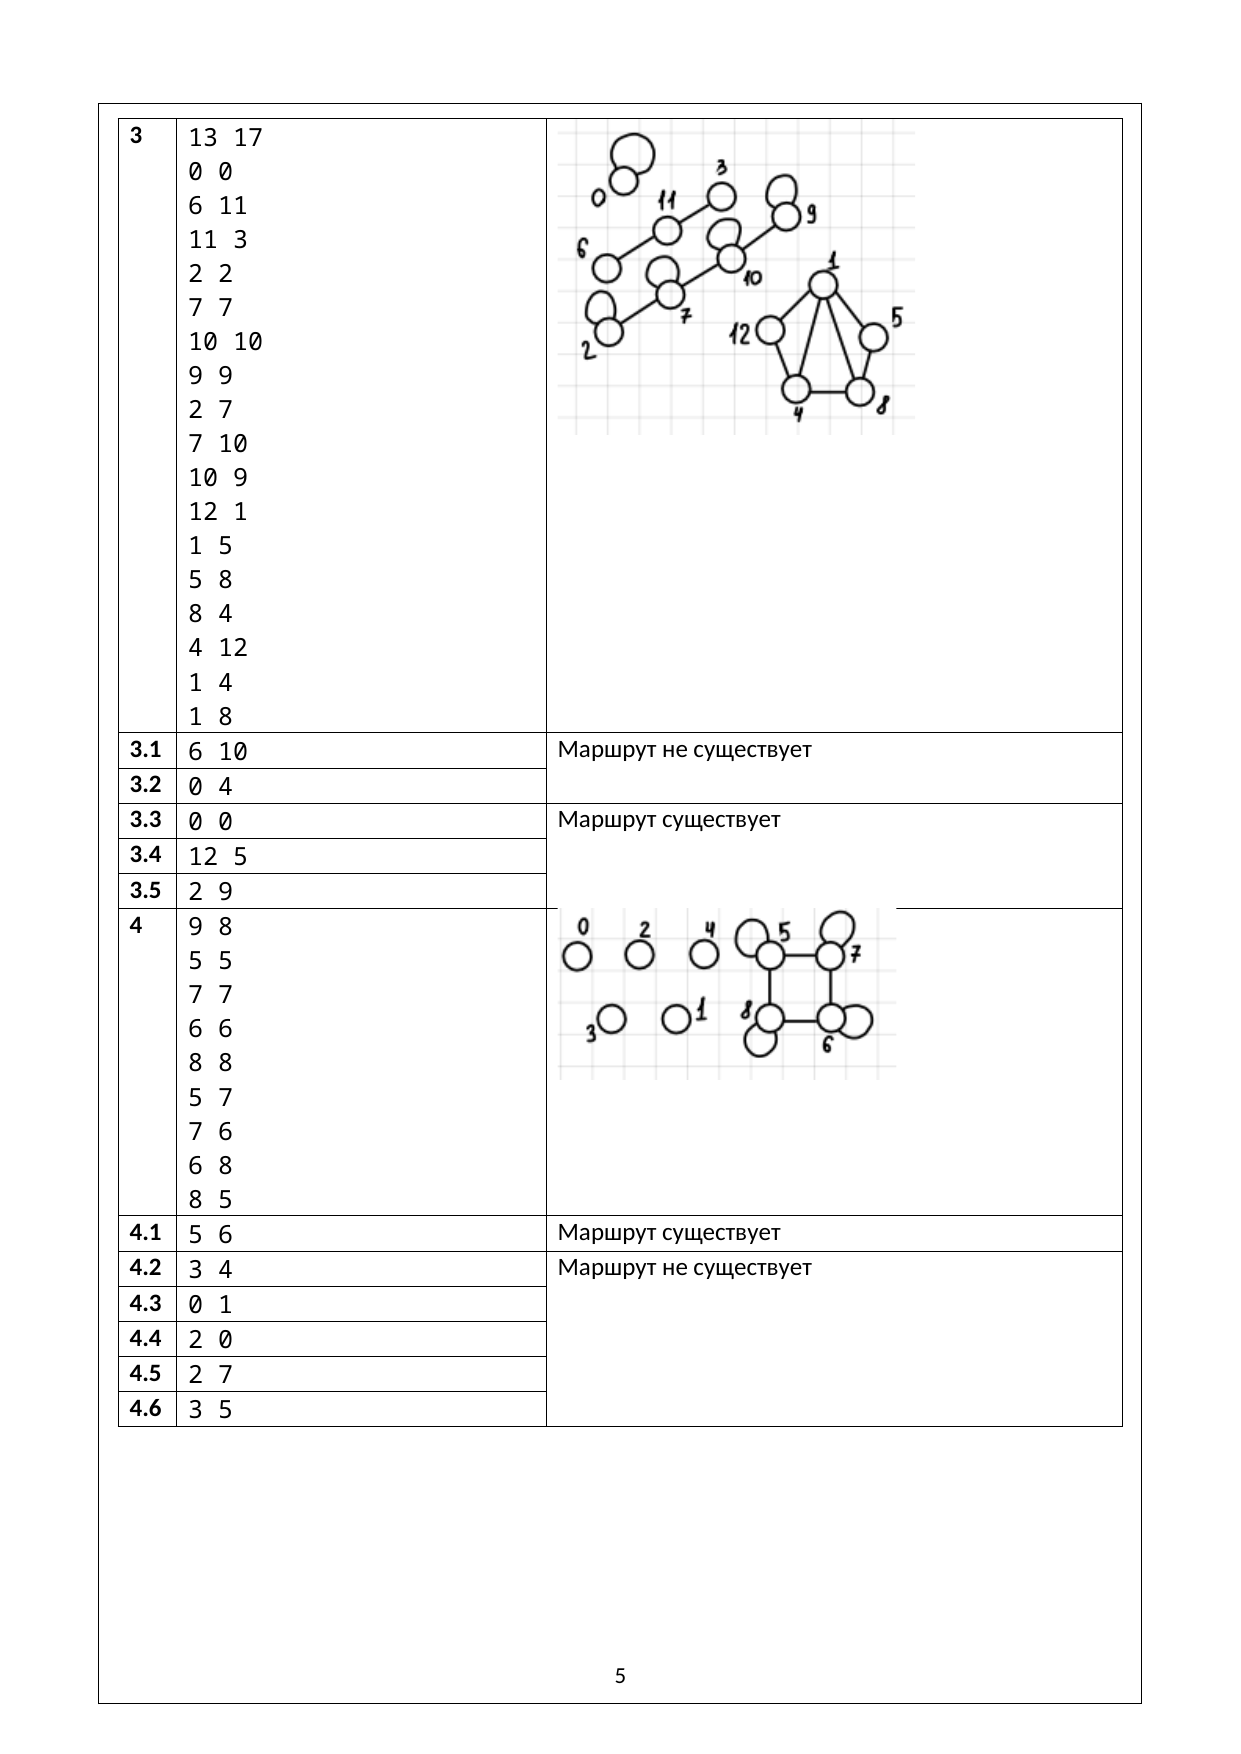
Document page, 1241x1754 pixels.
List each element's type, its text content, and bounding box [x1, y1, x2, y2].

table_cell 4.1 [119, 1216, 176, 1251]
table_cell [547, 119, 1122, 732]
table_cell 0 0 [177, 804, 546, 838]
table_cell 2 9 [177, 874, 546, 908]
table_cell 3.1 [119, 733, 176, 767]
table_cell 4.5 [119, 1357, 176, 1391]
table_cell 4.2 [119, 1252, 176, 1286]
table_cell 4 [119, 909, 176, 1215]
table_cell 3.5 [119, 874, 176, 908]
picture [557, 119, 916, 435]
table_cell Маршрут существует [547, 804, 1122, 908]
table_cell Маршрут не существует [547, 1252, 1122, 1426]
table_cell Маршрут существует [547, 1216, 1122, 1251]
table_cell 3.4 [119, 839, 176, 873]
table_cell 4.4 [119, 1322, 176, 1356]
table_cell 4.6 [119, 1392, 176, 1426]
table_cell 3 [119, 119, 176, 732]
table_cell 6 10 [177, 733, 546, 767]
table_cell 0 1 [177, 1287, 546, 1321]
picture [557, 908, 897, 1080]
table_cell 13 17 0 0 6 11 11 3 2 2 7 7 10 10 9 9 2 7 7 10 10 9 12 1 1 5 5 8 8 4 4 12 1 4 1 8 [177, 119, 546, 732]
table_cell 3 5 [177, 1392, 546, 1426]
table_cell 2 0 [177, 1322, 546, 1356]
table_cell 3 4 [177, 1252, 546, 1286]
table_cell 4.3 [119, 1287, 176, 1321]
table_cell 0 4 [177, 769, 546, 802]
table_cell 3.2 [119, 769, 176, 802]
table_cell 12 5 [177, 839, 546, 873]
table_cell 2 7 [177, 1357, 546, 1391]
table_cell 5 6 [177, 1216, 546, 1251]
table_cell [547, 909, 1122, 1215]
table_cell Маршрут не существует [547, 733, 1122, 802]
table_cell 9 8 5 5 7 7 6 6 8 8 5 7 7 6 6 8 8 5 [177, 909, 546, 1215]
table_cell 3.3 [119, 804, 176, 838]
